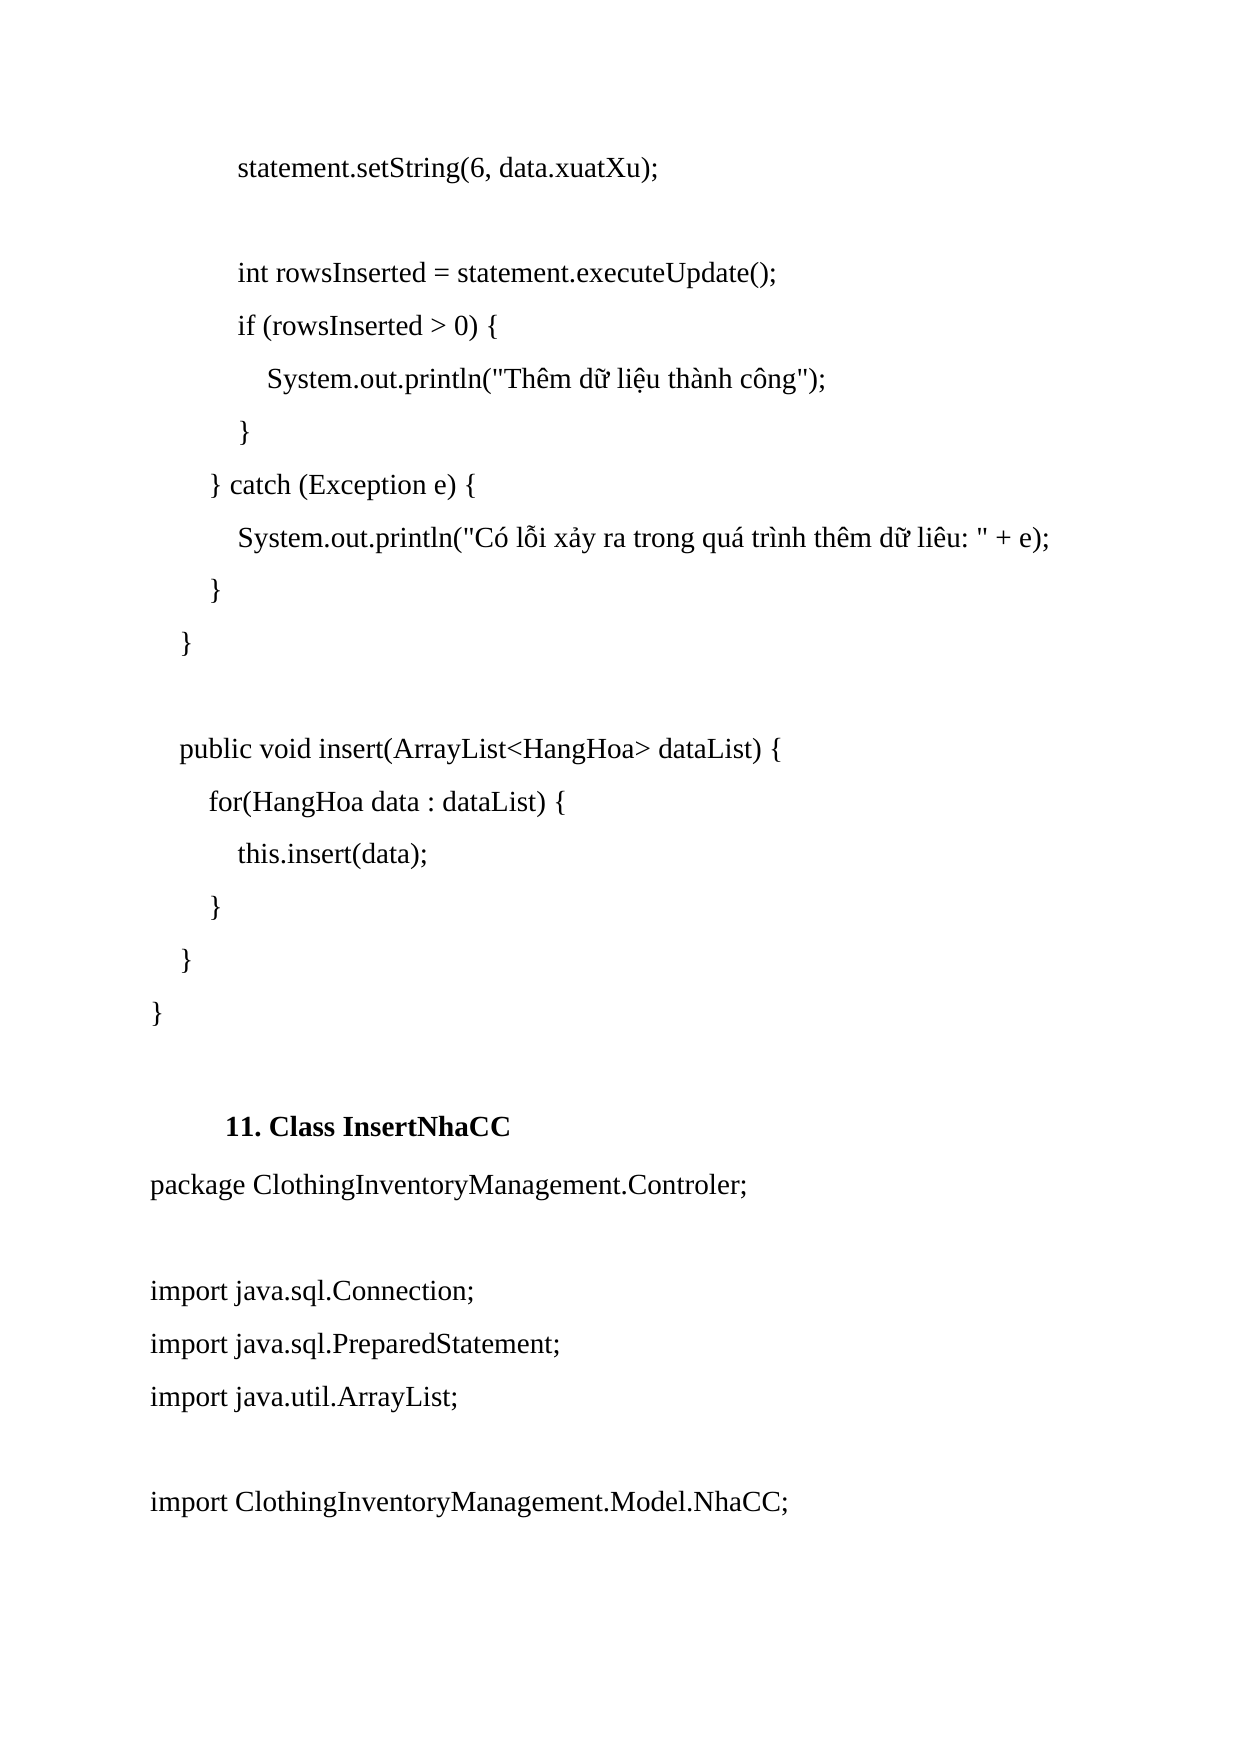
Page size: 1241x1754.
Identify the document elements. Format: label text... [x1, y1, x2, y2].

text this.insert(data); [150, 837, 1090, 870]
text package ClothingInventoryManagement.Controler; [150, 1167, 1090, 1201]
text import java.util.ArrayList; [150, 1379, 1090, 1412]
text System.out.println("Thêm dữ liệu thành công"); [150, 361, 1090, 395]
text statement.setString(6, data.xuatXu); [150, 150, 1090, 183]
text import java.sql.Connection; [150, 1273, 1090, 1307]
text } [150, 414, 1090, 448]
text } [150, 889, 1090, 923]
text } catch (Exception e) { [150, 467, 1090, 500]
text for(HangHoa data : dataList) { [150, 784, 1090, 817]
text } [150, 942, 1090, 976]
text import java.sql.PreparedStatement; [150, 1326, 1090, 1359]
text System.out.println("Có lỗi xảy ra trong quá trình thêm dữ liêu: " + e); [150, 520, 1090, 553]
text if (rowsInserted > 0) { [150, 308, 1090, 342]
text int rowsInserted = statement.executeUpdate(); [150, 256, 1090, 289]
text } [150, 995, 1090, 1028]
subtitle 11. Class InsertNhaCC [225, 1109, 1090, 1142]
text } [150, 572, 1090, 606]
text } [150, 625, 1090, 659]
text public void insert(ArrayList<HangHoa> dataList) { [150, 731, 1090, 764]
text import ClothingInventoryManagement.Model.NhaCC; [150, 1484, 1090, 1518]
